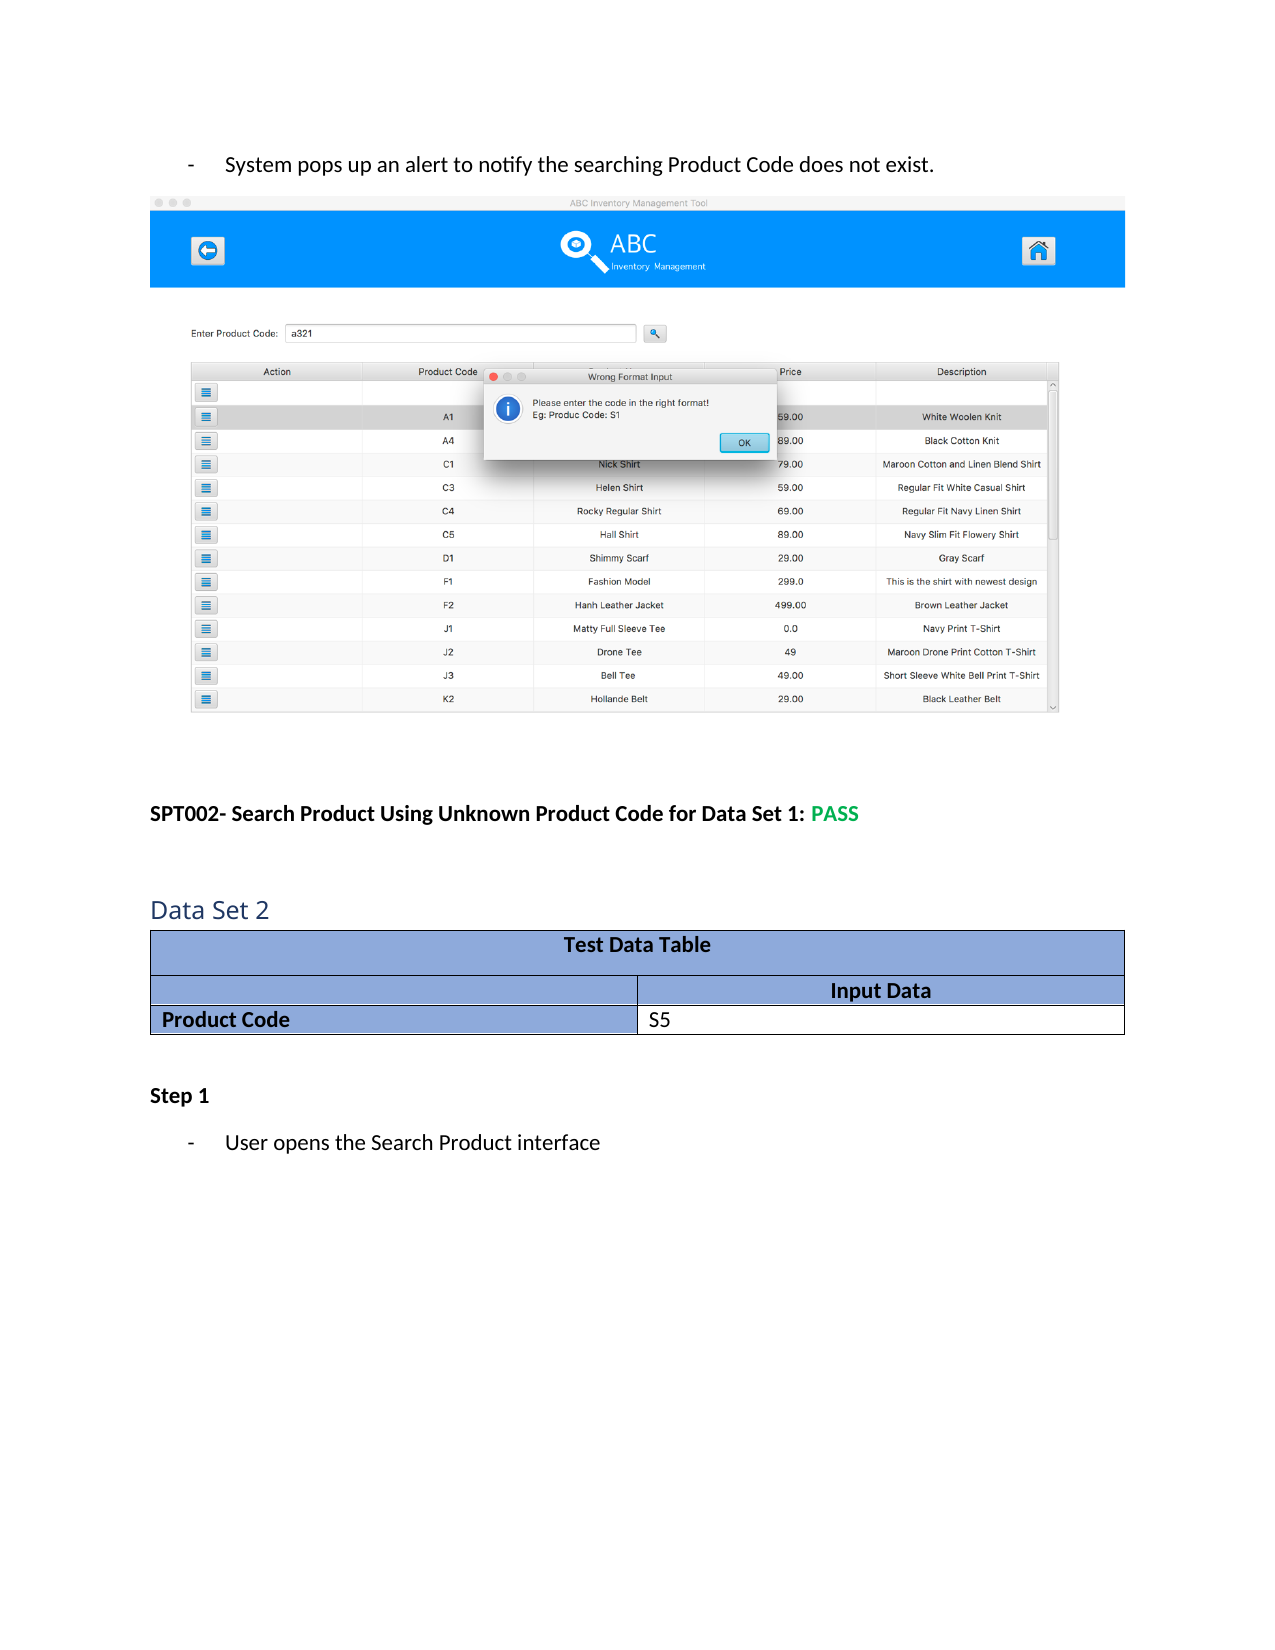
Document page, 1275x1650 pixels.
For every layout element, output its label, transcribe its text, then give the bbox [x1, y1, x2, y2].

text SPT002- Search Product Using Unknown Product Code for Data Set 1: PASS [150, 799, 1125, 827]
table_header Test Data Table [151, 931, 1124, 975]
subtitle Data Set 2 [150, 893, 1125, 927]
table_cell Input Data [638, 976, 1124, 1004]
table_cell S5 [638, 1006, 1124, 1033]
picture [150, 196, 1125, 734]
text Step 1 [150, 1081, 1125, 1109]
list System pops up an alert to notify the searching Product Code does not exist. [187, 150, 1125, 178]
table_cell [151, 976, 637, 1004]
table_cell Product Code [151, 1006, 637, 1033]
list User opens the Search Product interface [187, 1128, 1125, 1156]
